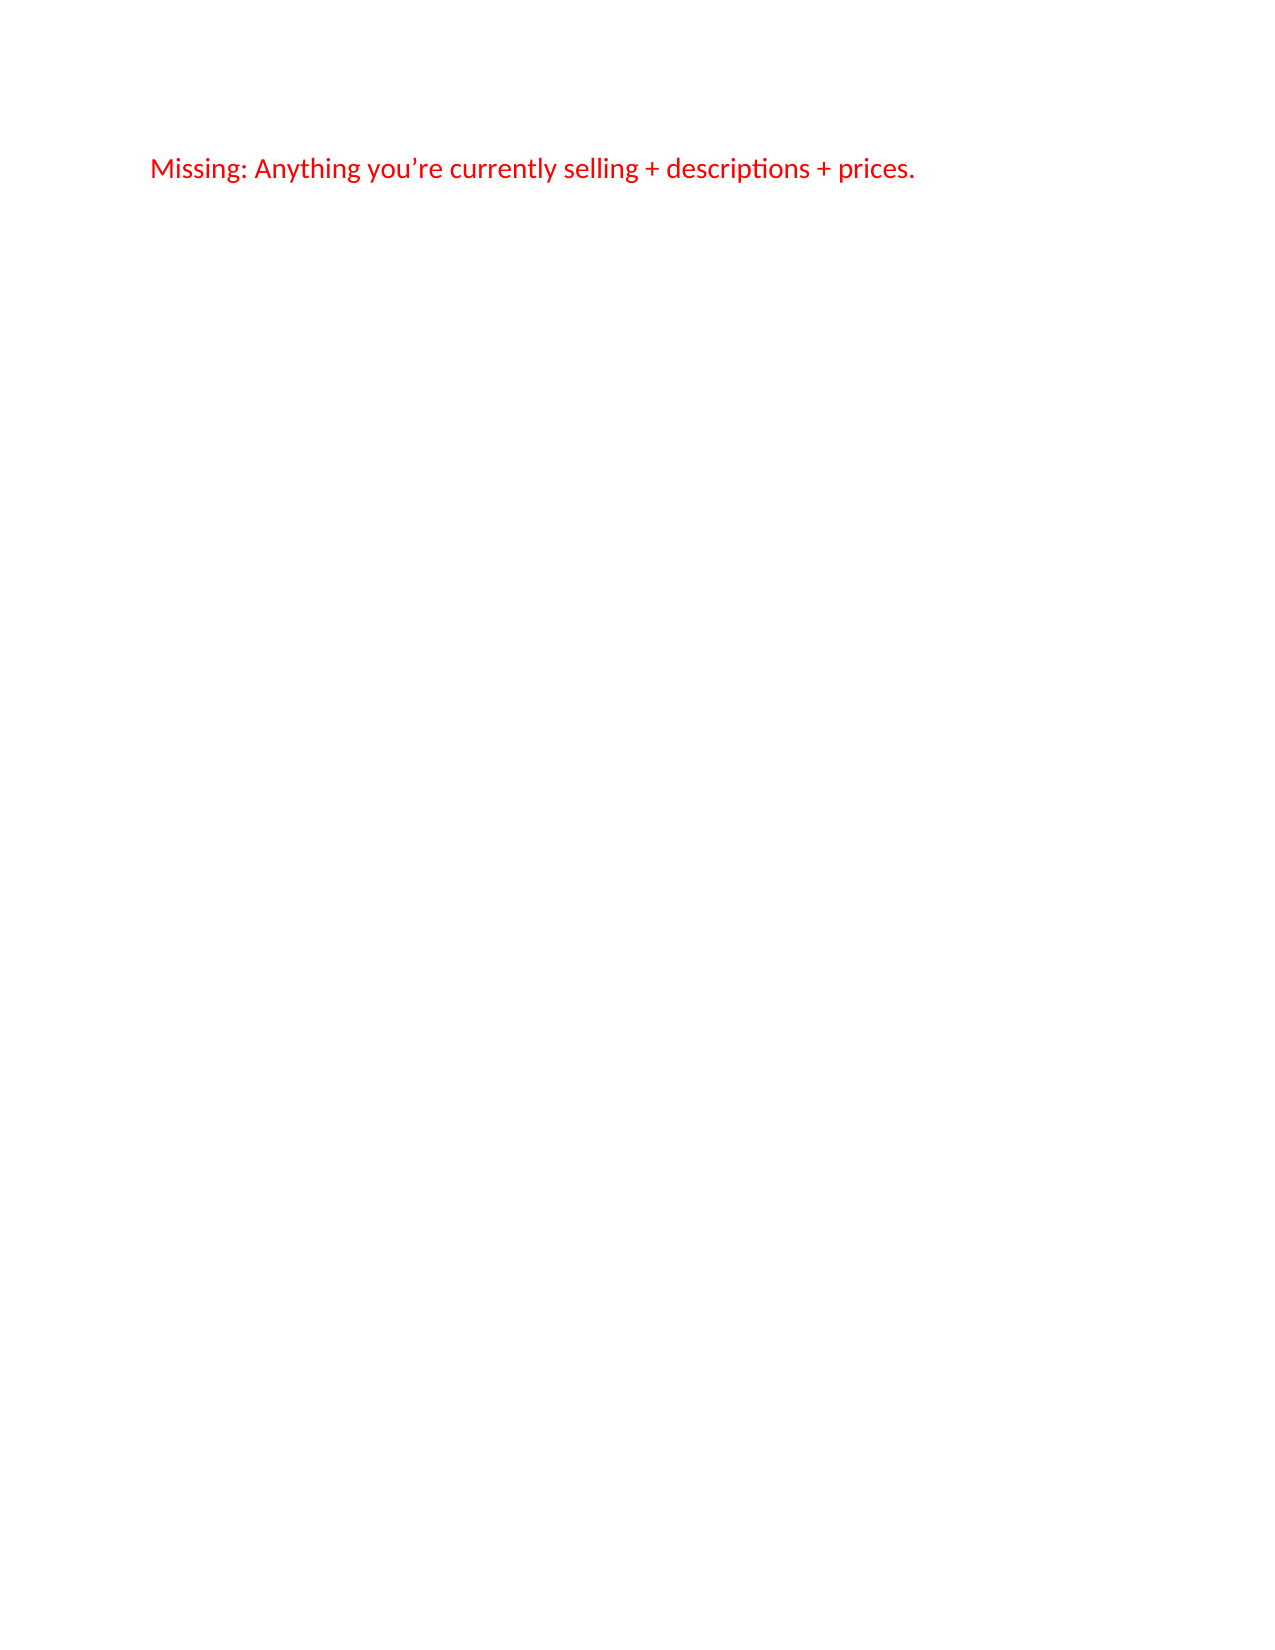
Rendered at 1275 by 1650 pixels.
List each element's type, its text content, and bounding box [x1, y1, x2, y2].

text Missing: Anything you’re currently selling + descriptions + prices. [150, 150, 1125, 186]
